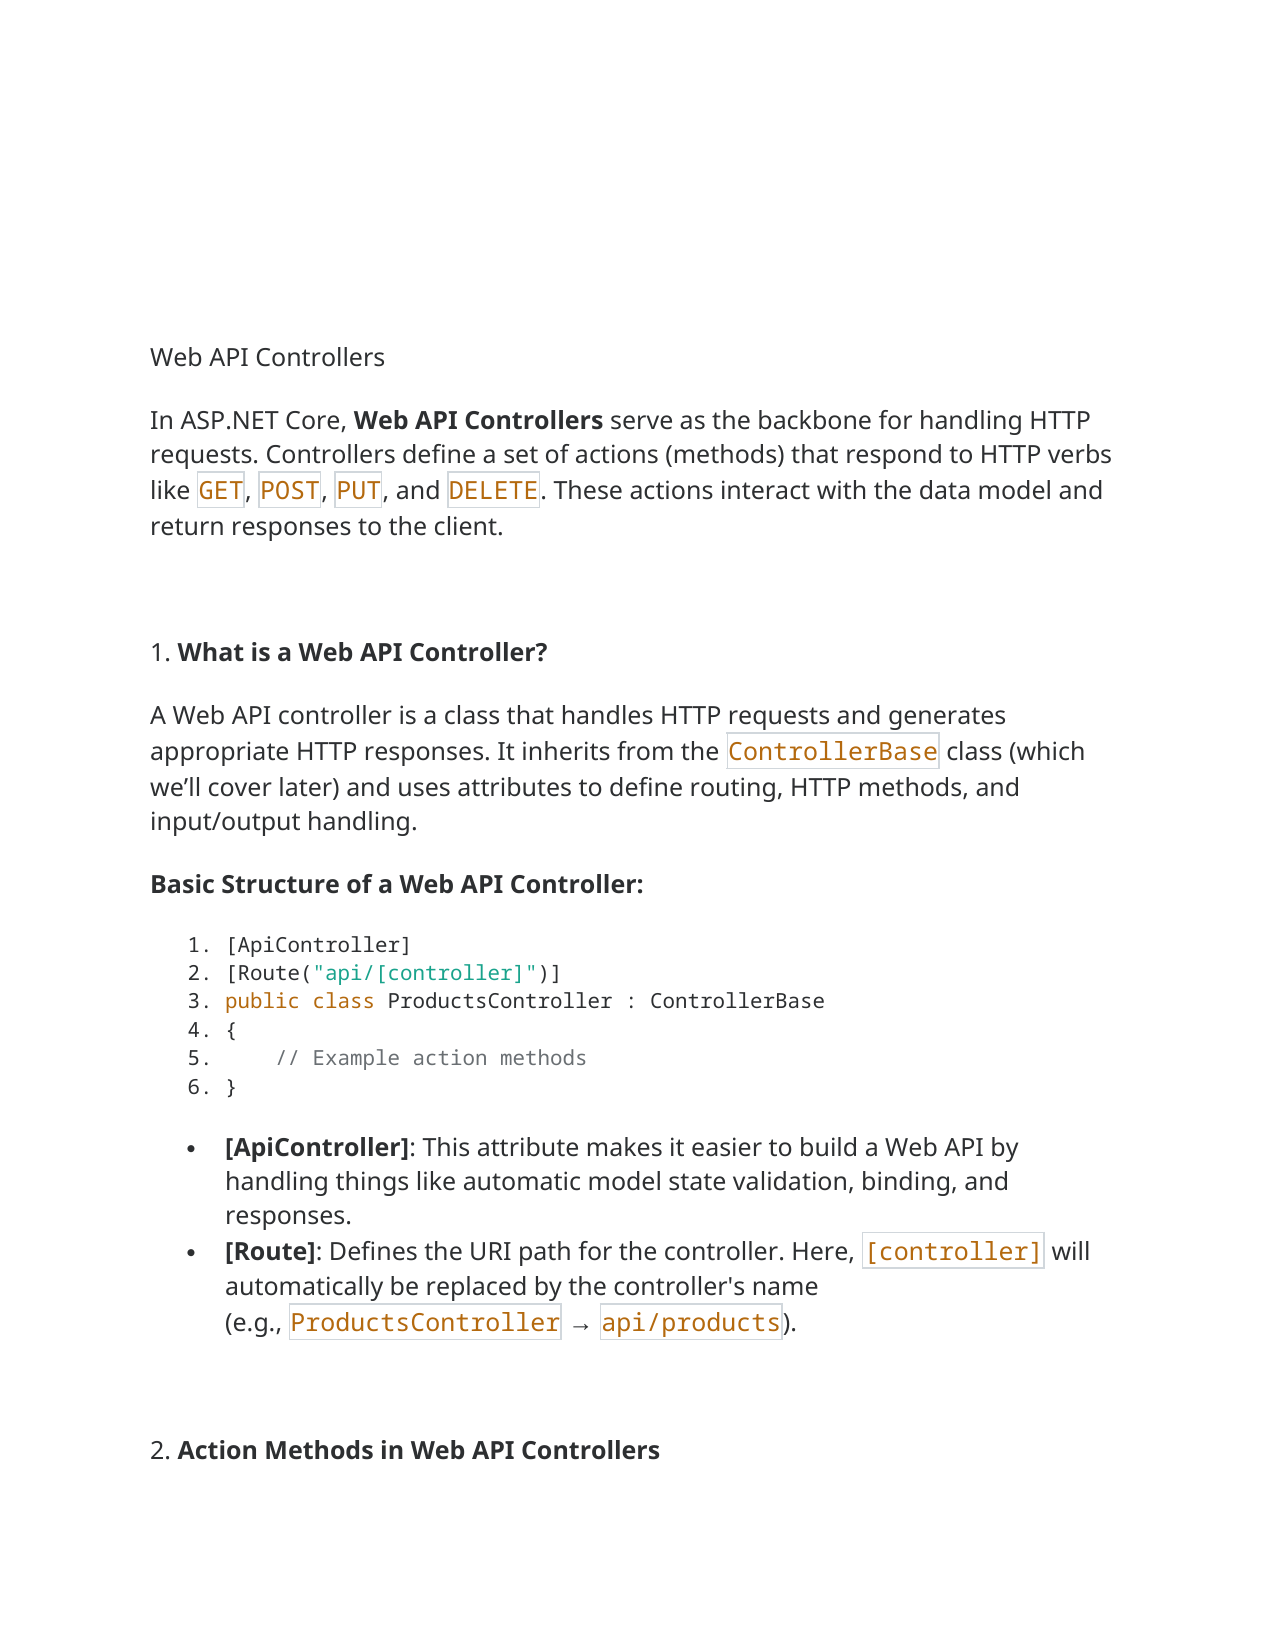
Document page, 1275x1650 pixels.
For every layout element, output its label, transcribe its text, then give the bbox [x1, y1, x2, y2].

text Basic Structure of a Web API Controller: [150, 866, 1125, 901]
text 1. What is a Web API Controller? [150, 635, 1125, 669]
list } [187, 1072, 1125, 1100]
list [ApiController]: This attribute makes it easier to build a Web API by handling things like automatic model state validation, binding, and responses. [187, 1129, 1125, 1232]
text 2. Action Methods in Web API Controllers [150, 1432, 1125, 1467]
list // Example action methods [187, 1043, 1125, 1072]
text Web API Controllers [150, 340, 1125, 374]
text A Web API controller is a class that handles HTTP requests and generates appropriate HTTP responses. It inherits from the ControllerBase class (which we’ll cover later) and uses attributes to define routing, HTTP methods, and input/output handling. [150, 698, 1125, 837]
list public class ProductsController : ControllerBase [187, 987, 1125, 1015]
list [ApiController] [187, 930, 1125, 958]
text In ASP.NET Core, Web API Controllers serve as the backbone for handling HTTP requests. Controllers define a set of actions (methods) that respond to HTTP verbs like GET, POST, PUT, and DELETE. These actions interact with the data model and return responses to the client. [150, 403, 1125, 542]
list { [187, 1015, 1125, 1043]
list [Route]: Defines the URI path for the controller. Here, [controller] will automatically be replaced by the controller's name (e.g., ProductsController → api/products). [187, 1232, 1125, 1340]
list [Route("api/[controller]")] [187, 958, 1125, 987]
